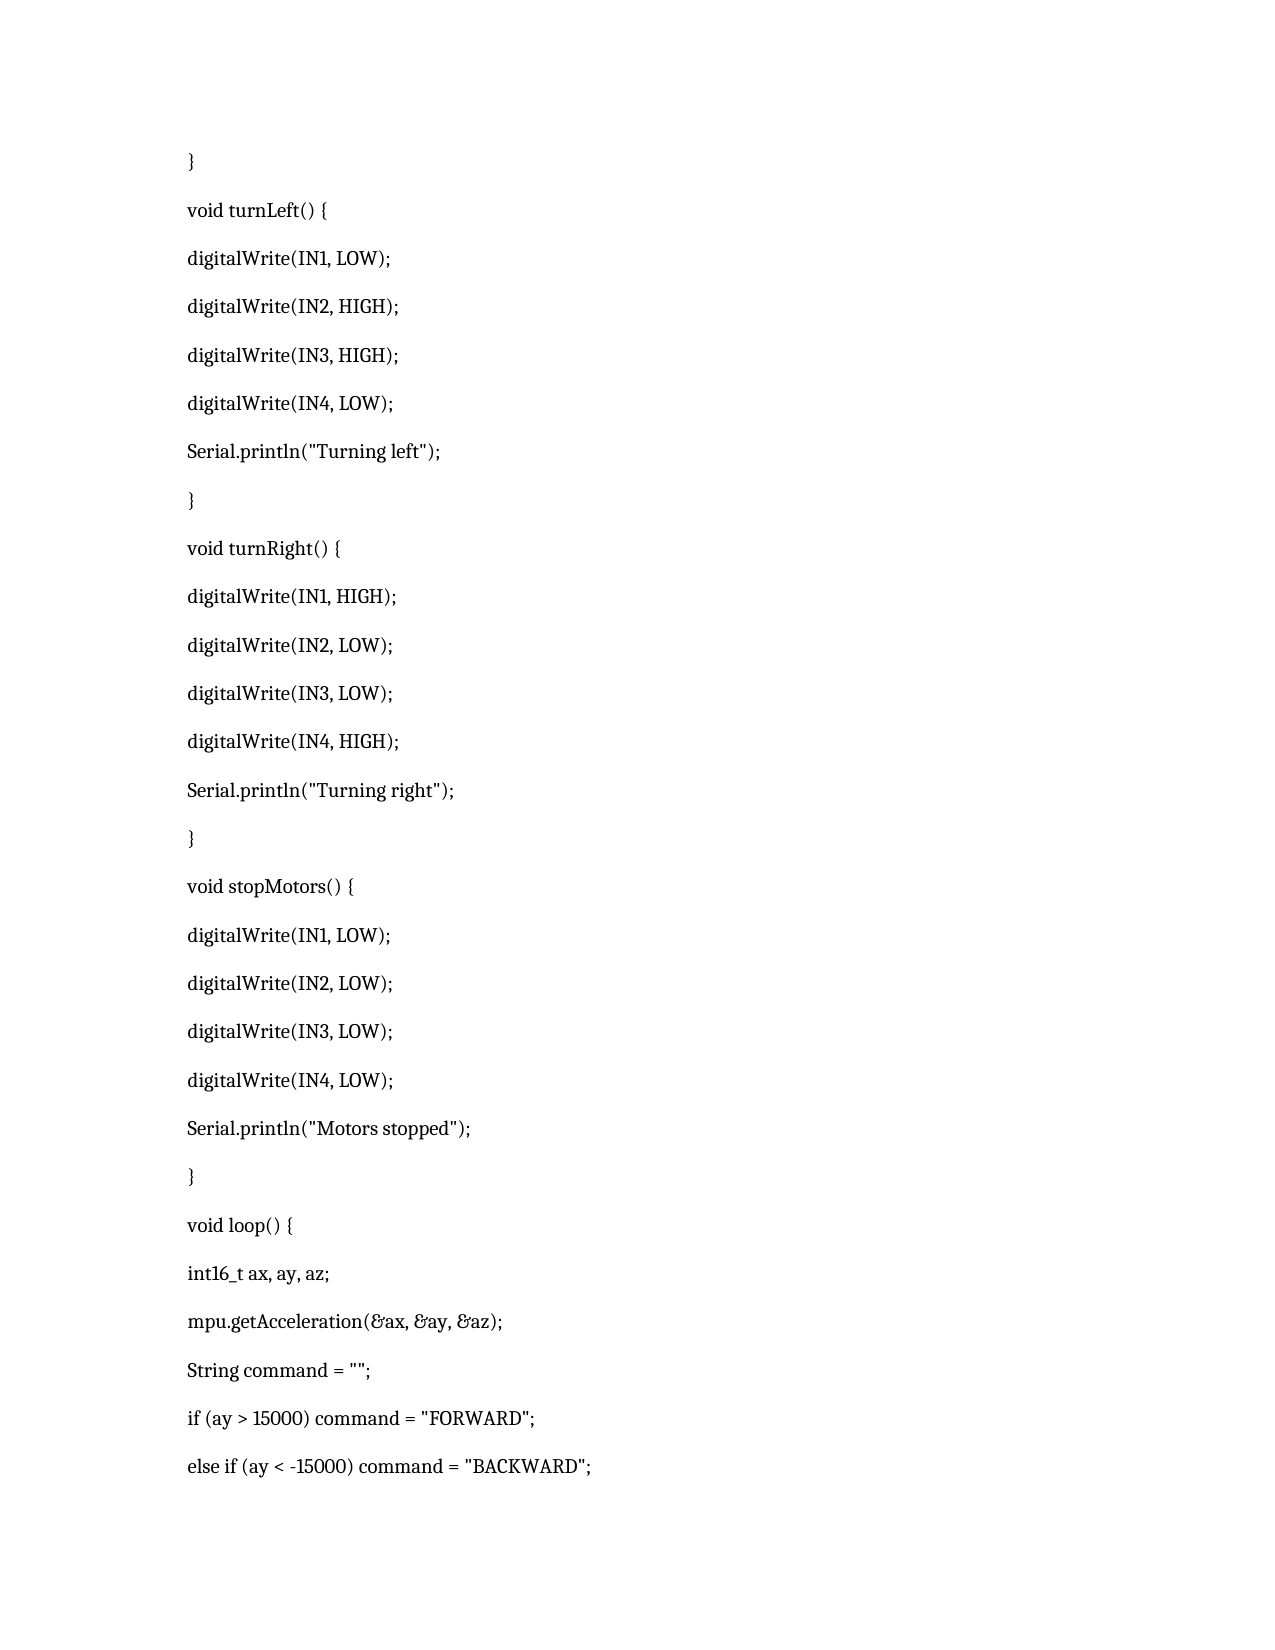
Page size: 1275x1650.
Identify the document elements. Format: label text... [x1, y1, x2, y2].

text void loop() { [187, 1213, 1087, 1237]
text } [187, 150, 1087, 174]
text Serial.println("Turning right"); [187, 778, 1087, 802]
text digitalWrite(IN4, HIGH); [187, 730, 1087, 754]
text } [187, 488, 1087, 512]
text Serial.println("Turning left"); [187, 440, 1087, 464]
text digitalWrite(IN4, LOW); [187, 392, 1087, 416]
text void turnLeft() { [187, 198, 1087, 222]
text if (ay > 15000) command = "FORWARD"; [187, 1407, 1087, 1431]
text digitalWrite(IN4, LOW); [187, 1068, 1087, 1092]
text digitalWrite(IN1, HIGH); [187, 585, 1087, 609]
text String command = ""; [187, 1358, 1087, 1382]
text void turnRight() { [187, 537, 1087, 561]
text } [187, 827, 1087, 851]
text digitalWrite(IN3, LOW); [187, 682, 1087, 706]
text } [187, 1165, 1087, 1189]
text else if (ay < -15000) command = "BACKWARD"; [187, 1455, 1087, 1479]
text digitalWrite(IN3, HIGH); [187, 343, 1087, 367]
text void stopMotors() { [187, 875, 1087, 899]
text digitalWrite(IN2, LOW); [187, 633, 1087, 657]
text int16_t ax, ay, az; [187, 1262, 1087, 1286]
text digitalWrite(IN3, LOW); [187, 1020, 1087, 1044]
text digitalWrite(IN1, LOW); [187, 923, 1087, 947]
text digitalWrite(IN1, LOW); [187, 247, 1087, 271]
text digitalWrite(IN2, HIGH); [187, 295, 1087, 319]
text digitalWrite(IN2, LOW); [187, 972, 1087, 996]
text mpu.getAcceleration(&ax, &ay, &az); [187, 1310, 1087, 1334]
text Serial.println("Motors stopped"); [187, 1117, 1087, 1141]
